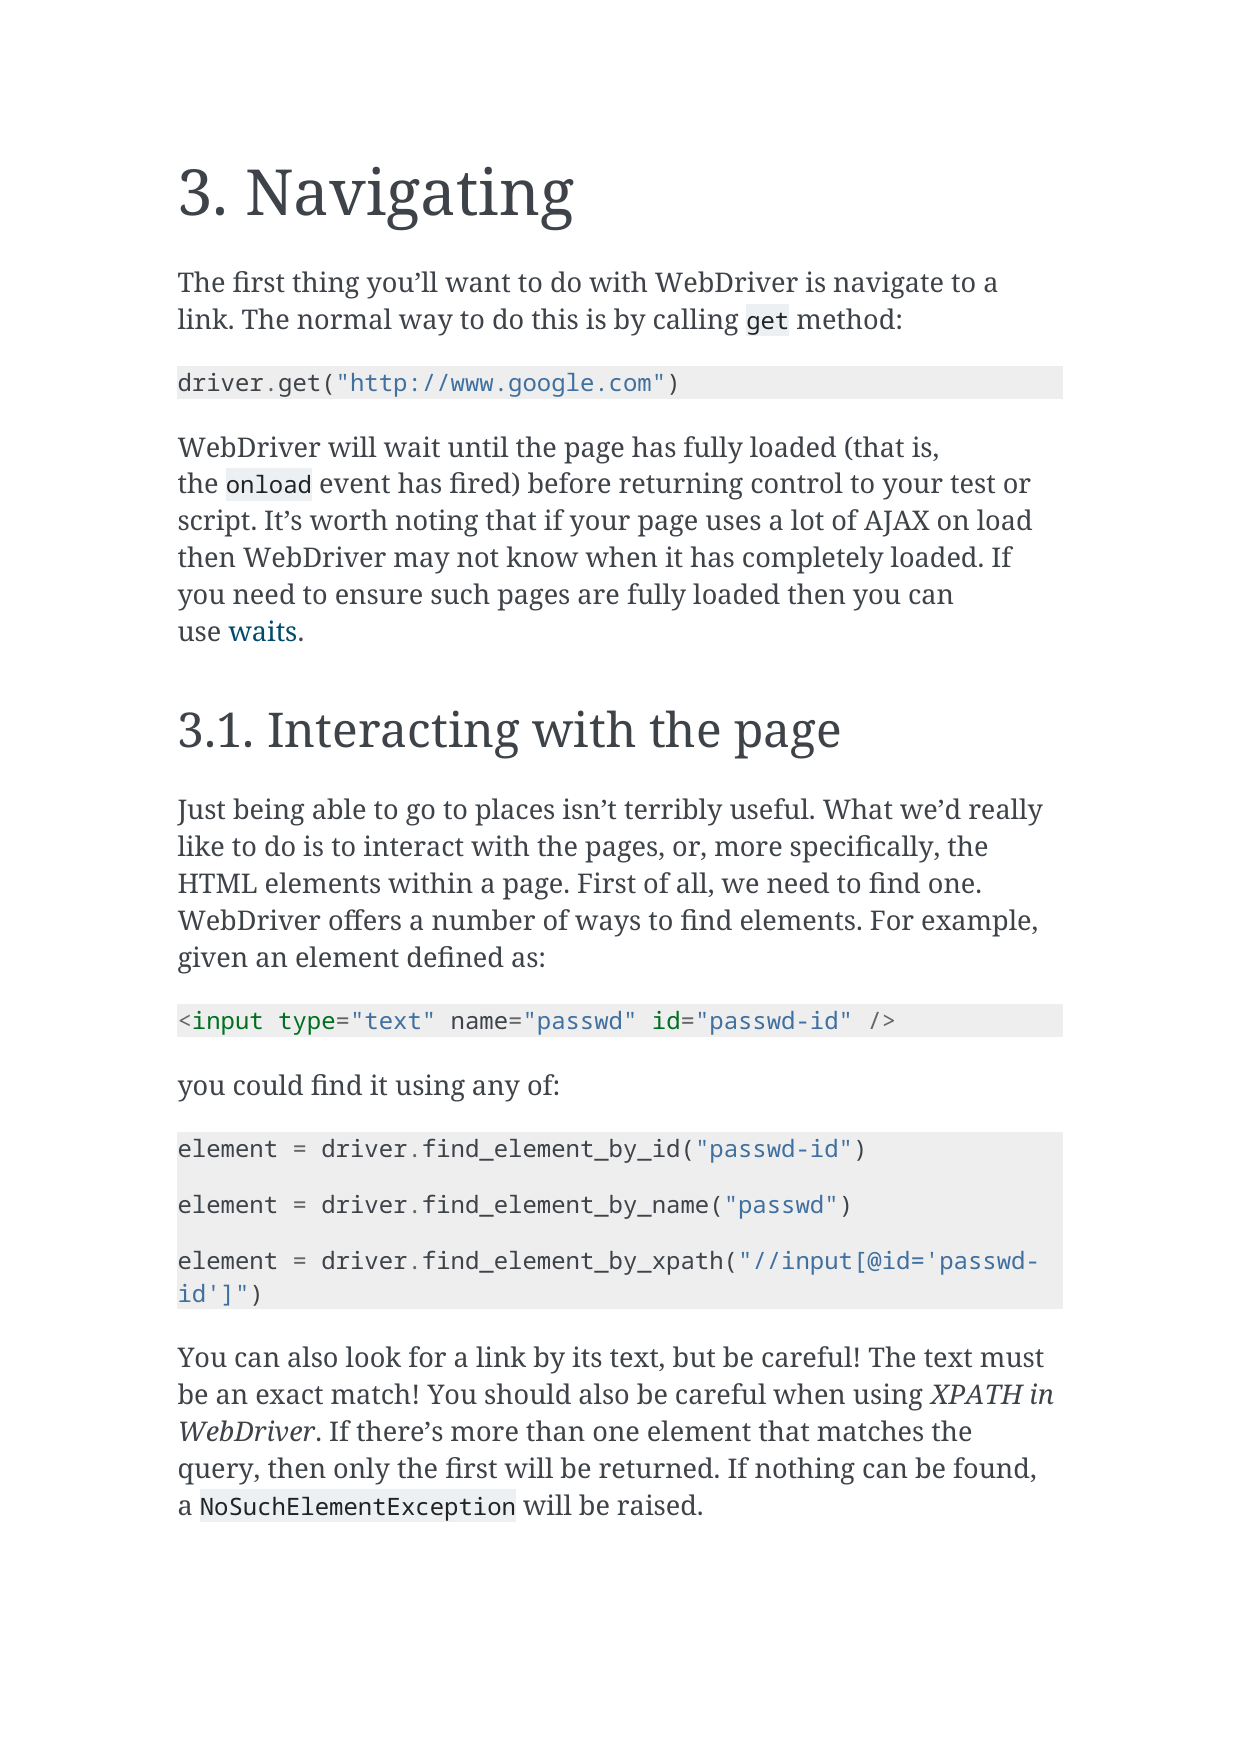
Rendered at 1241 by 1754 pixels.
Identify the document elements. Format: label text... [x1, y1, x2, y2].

text 3.1. Interacting with the page [177, 696, 1063, 761]
text The first thing you’ll want to do with WebDriver is navigate to a link. The normal way to do this is by calling get method: [177, 263, 1063, 337]
text WebDriver will wait until the page has fully loaded (that is, the onload event has fired) before returning control to your test or script. It’s worth noting that if your page uses a lot of AJAX on load then WebDriver may not know when it has completely loaded. If you need to ensure such pages are fully loaded then you can use waits. [177, 428, 1063, 649]
text element = driver.find_element_by_id("passwd-id") [177, 1132, 1063, 1164]
text driver.get("http://www.google.com") [177, 366, 1063, 399]
text 3. Navigating [177, 148, 1063, 234]
text You can also look for a link by its text, but be careful! The text must be an exact match! You should also be careful when using XPATH in WebDriver. If there’s more than one element that matches the query, then only the first will be returned. If nothing can be found, a NoSuchElementException will be raised. [177, 1338, 1063, 1523]
text Just being able to go to places isn’t terribly useful. What we’d really like to do is to interact with the pages, or, more specifically, the HTML elements within a page. First of all, we need to find one. WebDriver offers a number of ways to find elements. For example, given an element defined as: [177, 791, 1063, 975]
text element = driver.find_element_by_name("passwd") [177, 1188, 1063, 1221]
text you could find it using any of: [177, 1066, 1063, 1103]
text <input type="text" name="passwd" id="passwd-id" /> [177, 1004, 1063, 1037]
text element = driver.find_element_by_xpath("//input[@id='passwd-id']") [177, 1244, 1063, 1309]
